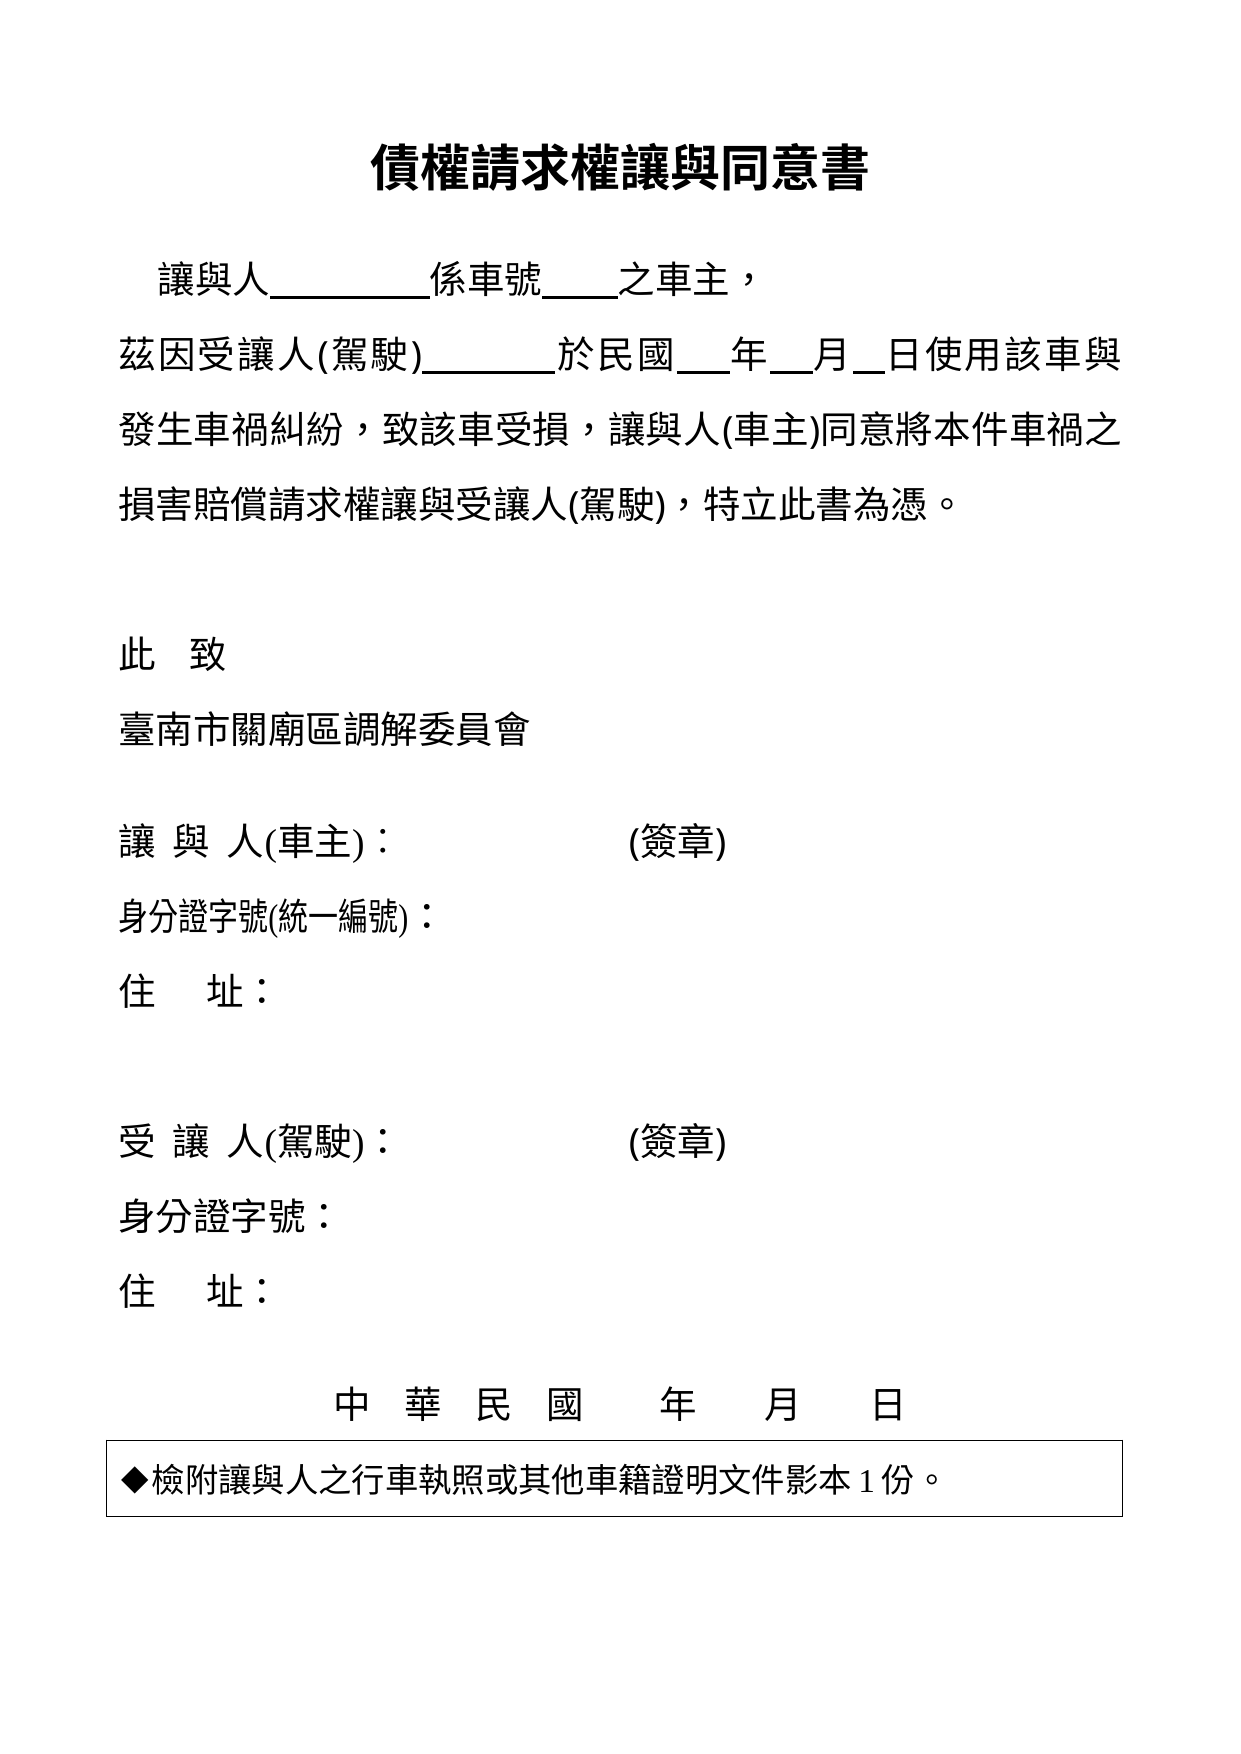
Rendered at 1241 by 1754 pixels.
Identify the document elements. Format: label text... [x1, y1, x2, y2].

text 受 讓 人(駕駛)： (簽章) [118, 1102, 1122, 1177]
text 茲因受讓人(駕駛) 於民國 年 月 日使用該車與 發生車禍糾紛，致該車受損，讓與人(車主)同意將本件車禍之損害賠償請求權讓與受讓人(駕駛)，特立此書為憑。 [118, 314, 1122, 539]
text 住 址： [118, 1252, 1122, 1327]
text 讓與人 係車號 之車主， [118, 239, 1122, 314]
table_header 檢附讓與人之行車執照或其他車籍證明文件影本1份。 [107, 1441, 1122, 1516]
text 此 致 [118, 614, 1122, 689]
text 住 址： [118, 952, 1122, 1027]
text 債權請求權讓與同意書 [118, 127, 1122, 202]
text 身分證字號(統一編號)： [118, 877, 1122, 952]
text 身分證字號： [118, 1177, 1122, 1252]
text 中 華 民 國 年 月 日 [118, 1364, 1122, 1439]
text 臺南市關廟區調解委員會 [118, 689, 1122, 764]
text 讓 與 人(車主)︰ (簽章) [118, 802, 1122, 877]
